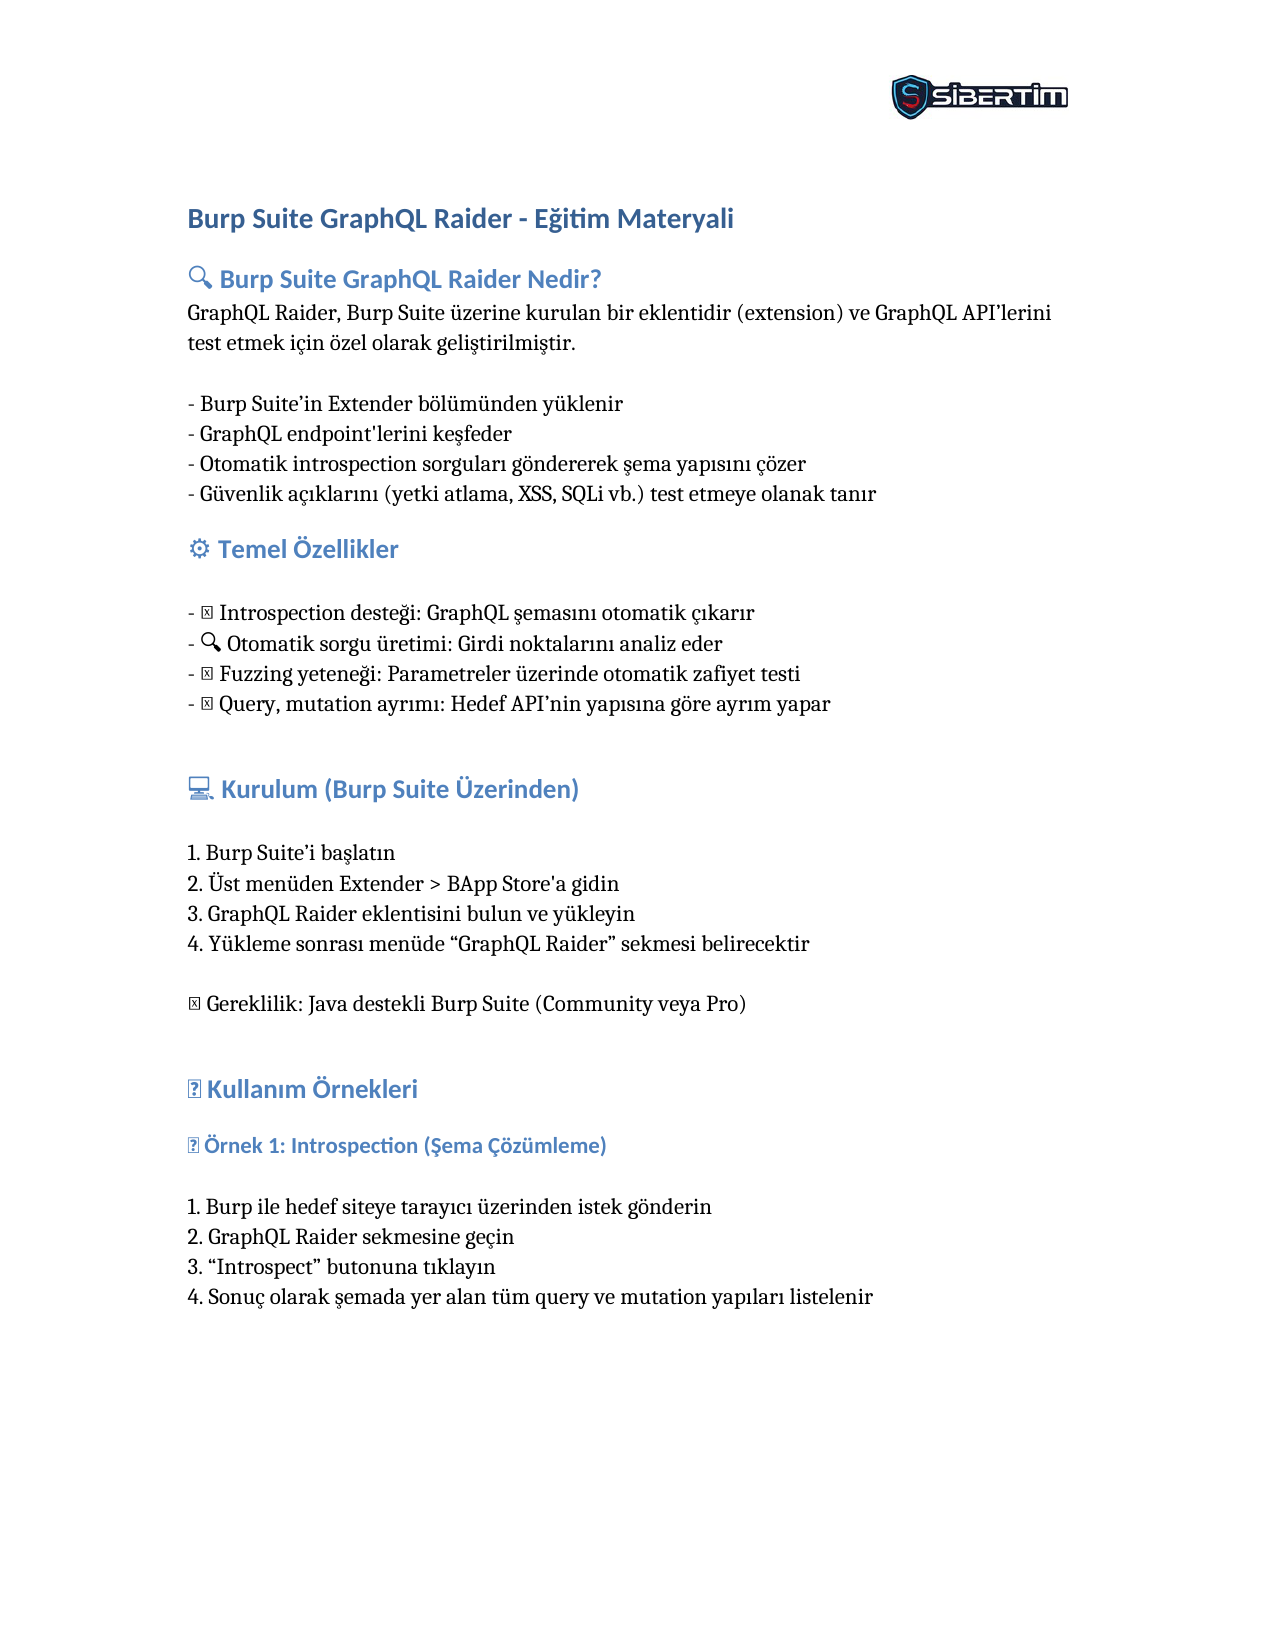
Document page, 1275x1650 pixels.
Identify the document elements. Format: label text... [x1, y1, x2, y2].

text GraphQL Raider, Burp Suite üzerine kurulan bir eklentidir (extension) ve GraphQL API’lerini test etmek için özel olarak geliştirilmiştir. - Burp Suite’in Extender bölümünden yüklenir - GraphQL endpoint'lerini keşfeder - Otomatik introspection sorguları göndererek şema yapısını çözer - Güvenlik açıklarını (yetki atlama, XSS, SQLi vb.) test etmeye olanak tanır [187, 300, 1087, 507]
text - 🧠 Introspection desteği: GraphQL şemasını otomatik çıkarır - 🔍 Otomatik sorgu üretimi: Girdi noktalarını analiz eder - 🧪 Fuzzing yeteneği: Parametreler üzerinde otomatik zafiyet testi - 🧾 Query, mutation ayrımı: Hedef API’nin yapısına göre ayrım yapar [187, 570, 1087, 747]
subtitle ✅ Örnek 1: Introspection (Şema Çözümleme) [187, 1131, 1087, 1159]
subtitle 🧪 Kullanım Örnekleri [187, 1072, 1087, 1105]
picture [888, 75, 1069, 120]
subtitle ⚙️ Temel Özellikler [187, 532, 1087, 565]
text 1. Burp Suite’i başlatın 2. Üst menüden Extender > BApp Store'a gidin 3. GraphQL Raider eklentisini bulun ve yükleyin 4. Yükleme sonrası menüde “GraphQL Raider” sekmesi belirecektir 📌 Gereklilik: Java destekli Burp Suite (Community veya Pro) [187, 810, 1087, 1048]
subtitle 🔍 Burp Suite GraphQL Raider Nedir? [187, 262, 1087, 295]
subtitle 💻 Kurulum (Burp Suite Üzerinden) [187, 772, 1087, 805]
subtitle Burp Suite GraphQL Raider - Eğitim Materyali [187, 200, 1087, 236]
text 1. Burp ile hedef siteye tarayıcı üzerinden istek gönderin 2. GraphQL Raider sekmesine geçin 3. “Introspect” butonuna tıklayın 4. Sonuç olarak şemada yer alan tüm query ve mutation yapıları listelenir [187, 1163, 1087, 1341]
